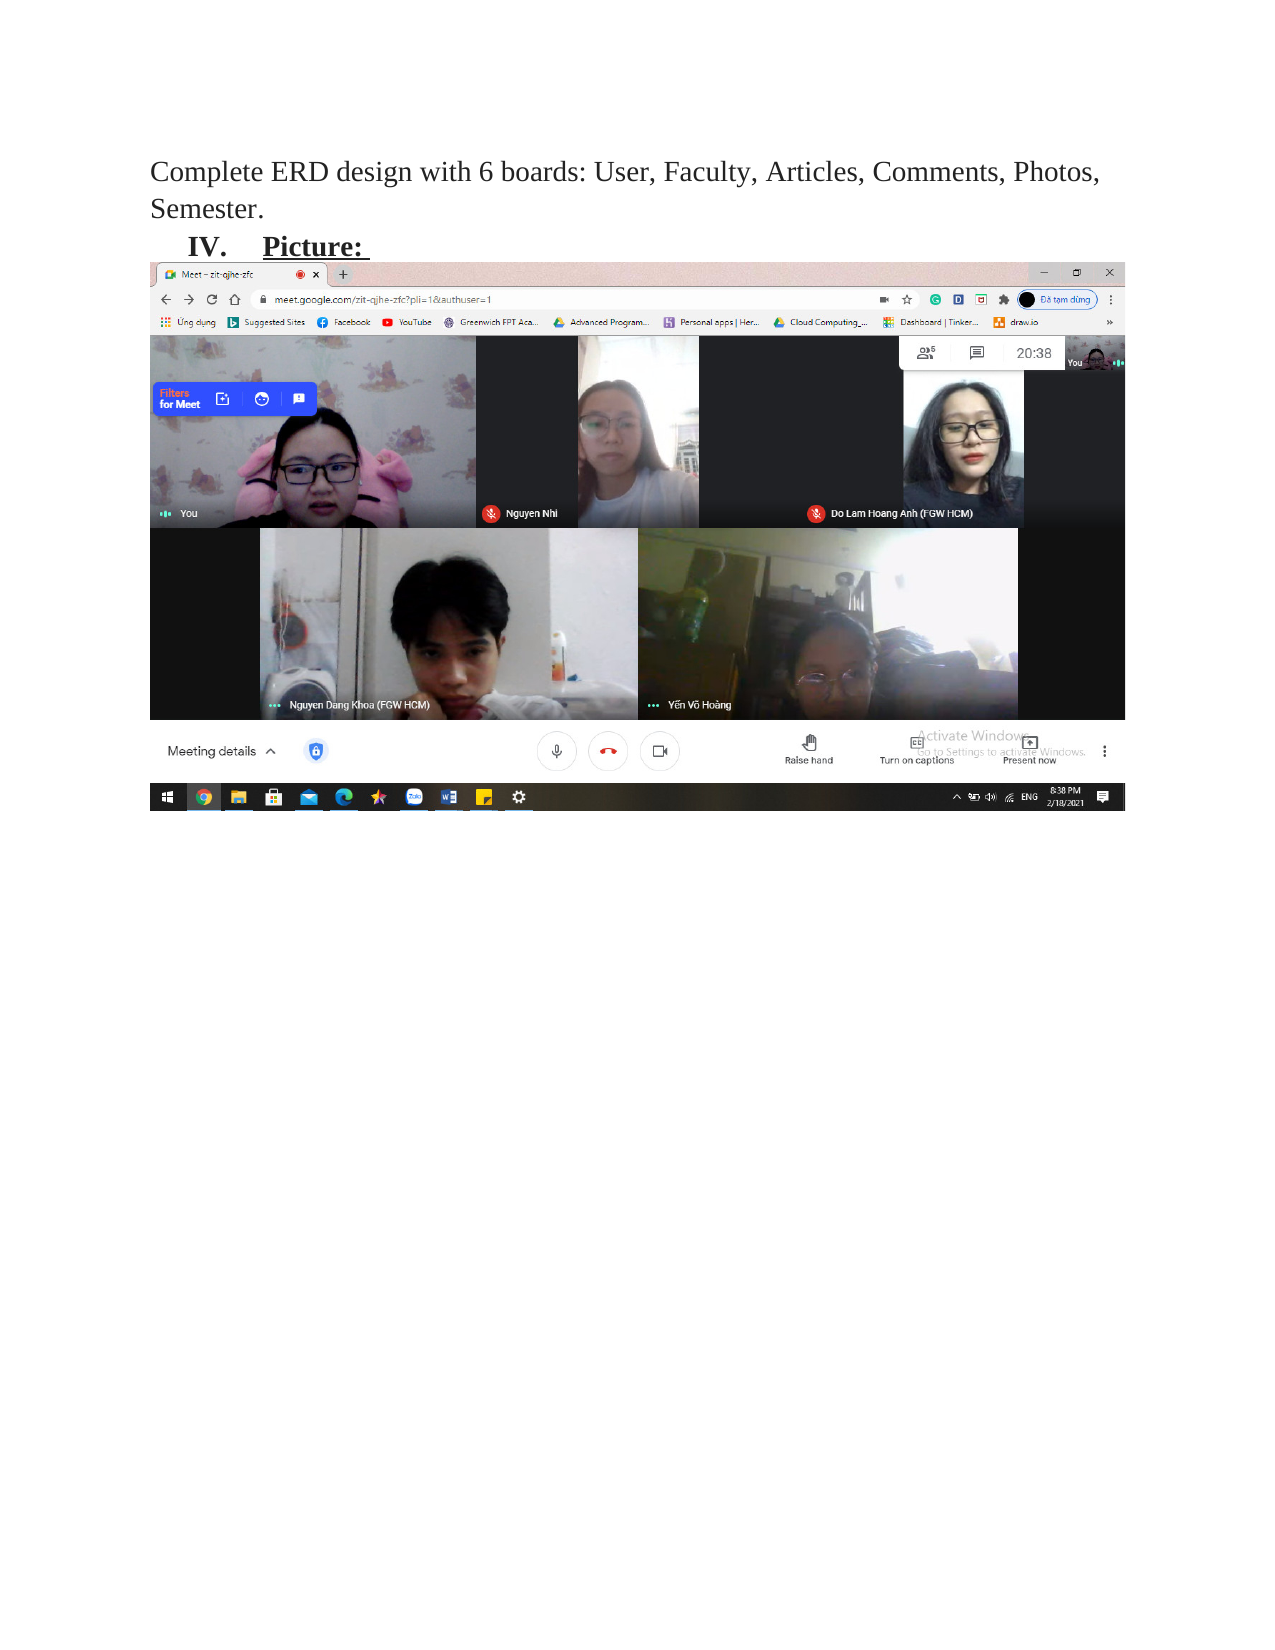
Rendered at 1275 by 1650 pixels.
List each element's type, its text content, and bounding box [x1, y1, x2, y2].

picture [150, 262, 1125, 811]
text Complete ERD design with 6 boards: User, Faculty, Articles, Comments, Photos, Semester. [150, 150, 1125, 225]
list Picture: [187, 225, 1125, 262]
